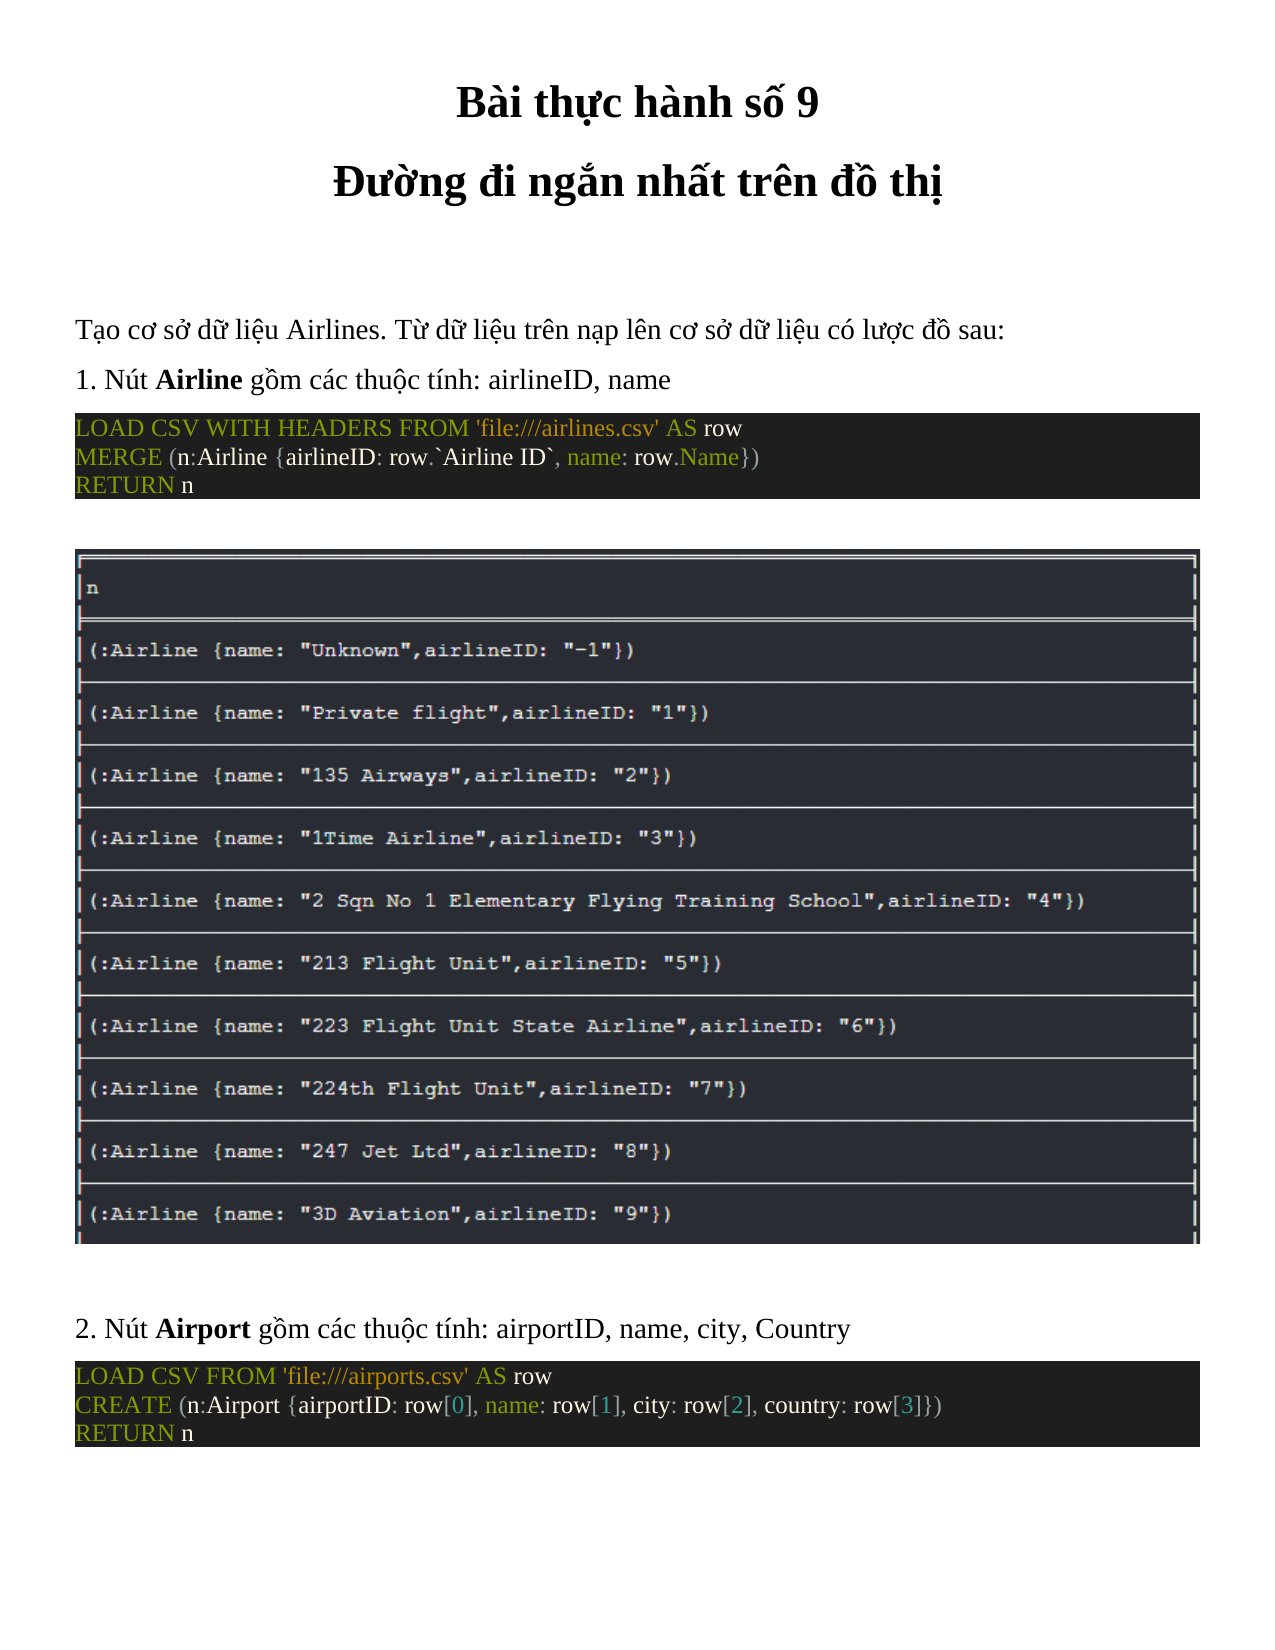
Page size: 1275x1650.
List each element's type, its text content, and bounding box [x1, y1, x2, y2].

text CREATE (n:Airport {airportID: row[0], name: row[1], city: row[2], country: row[3]}) [75, 1390, 1200, 1418]
text Tạo cơ sở dữ liệu Airlines. Từ dữ liệu trên nạp lên cơ sở dữ liệu có lược đồ sau: [75, 312, 1200, 346]
text 2. Nút Airport gồm các thuộc tính: airportID, name, city, Country [75, 1311, 1200, 1344]
text RETURN n [75, 1418, 1200, 1447]
text Bài thực hành số 9 [75, 75, 1200, 128]
text RETURN n [75, 470, 1200, 499]
picture [75, 549, 1200, 1244]
text 1. Nút Airline gồm các thuộc tính: airlineID, name [75, 362, 1200, 396]
text LOAD CSV WITH HEADERS FROM 'file:///airlines.csv' AS row [75, 413, 1200, 442]
text MERGE (n:Airline {airlineID: row.`Airline ID`, name: row.Name}) [75, 442, 1200, 470]
text Đường đi ngắn nhất trên đồ thị [75, 154, 1200, 207]
text LOAD CSV FROM 'file:///airports.csv' AS row [75, 1361, 1200, 1390]
